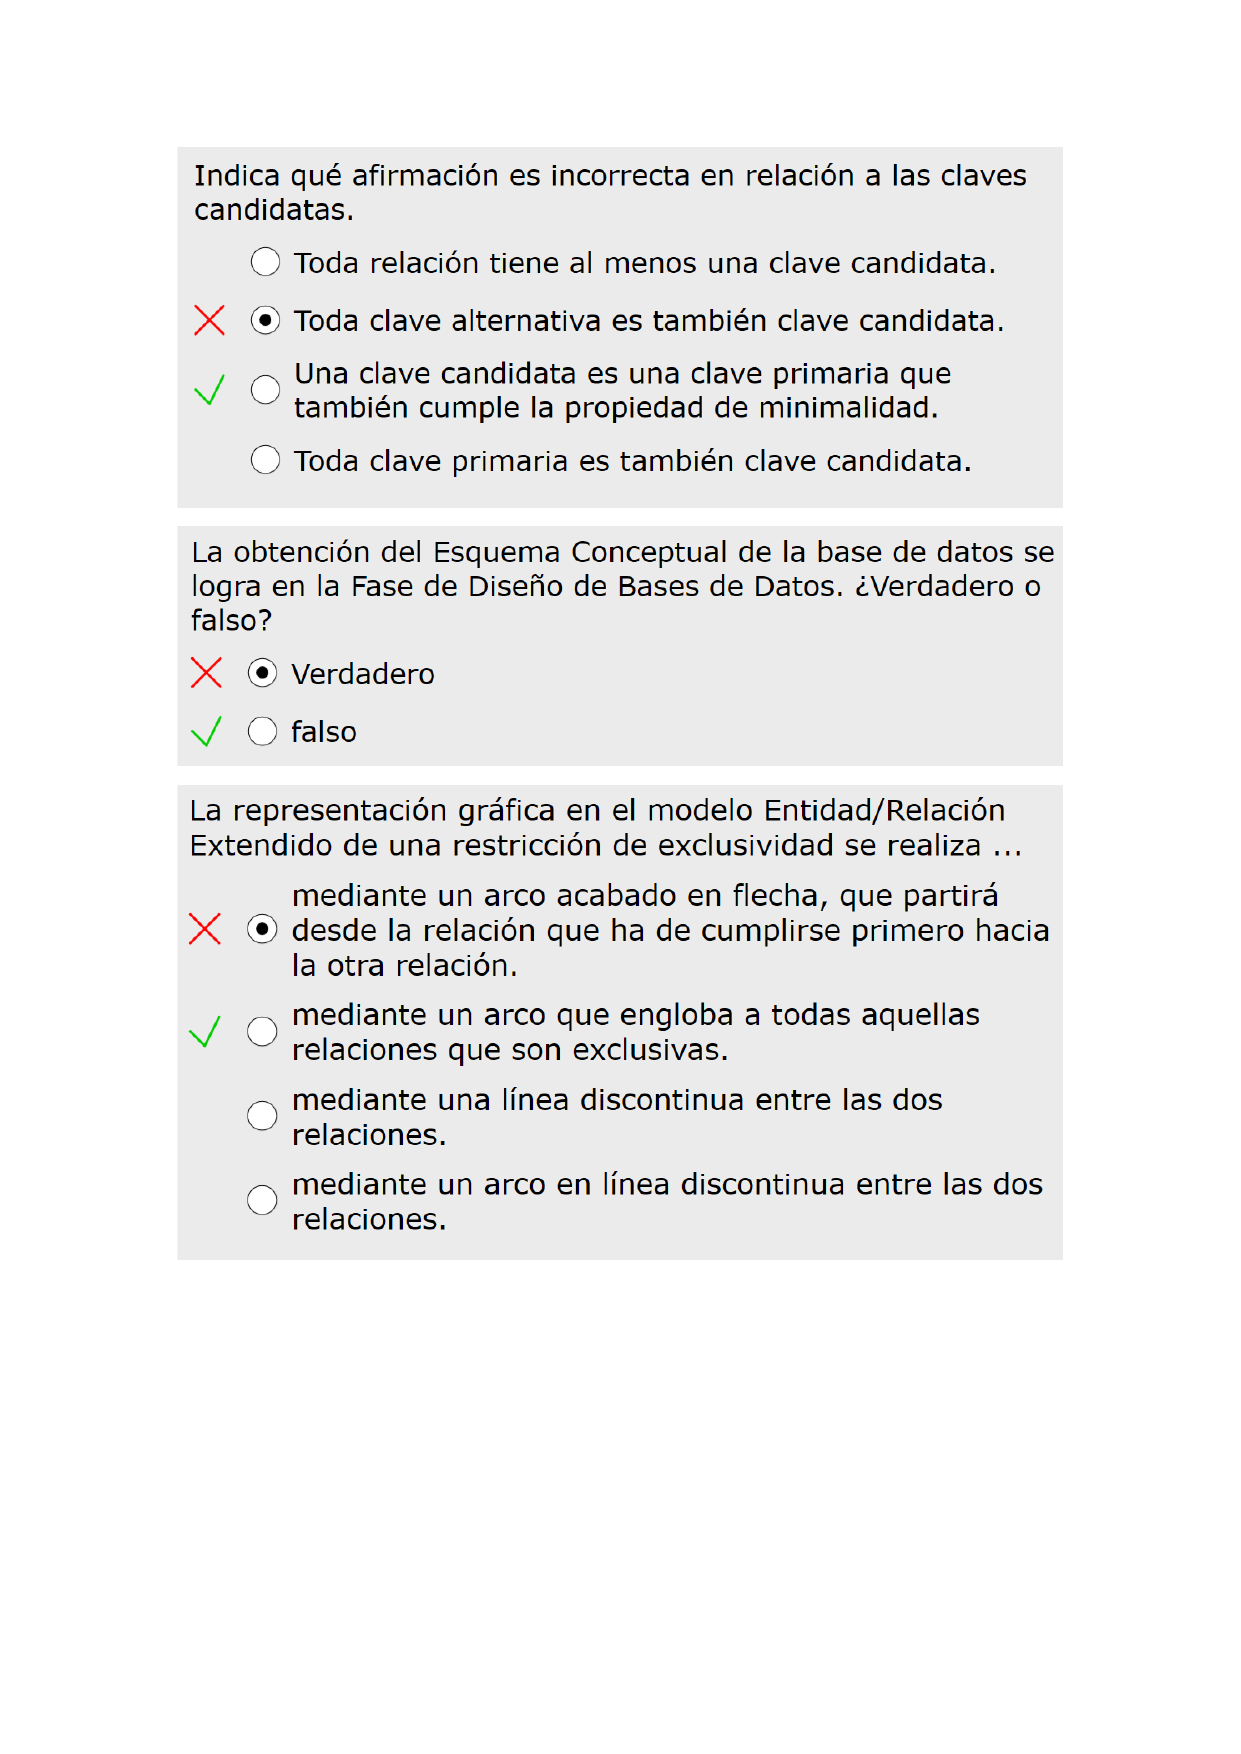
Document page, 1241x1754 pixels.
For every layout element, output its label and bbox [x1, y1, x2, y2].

picture [177, 785, 1063, 1260]
picture [177, 147, 1063, 508]
picture [177, 526, 1063, 766]
